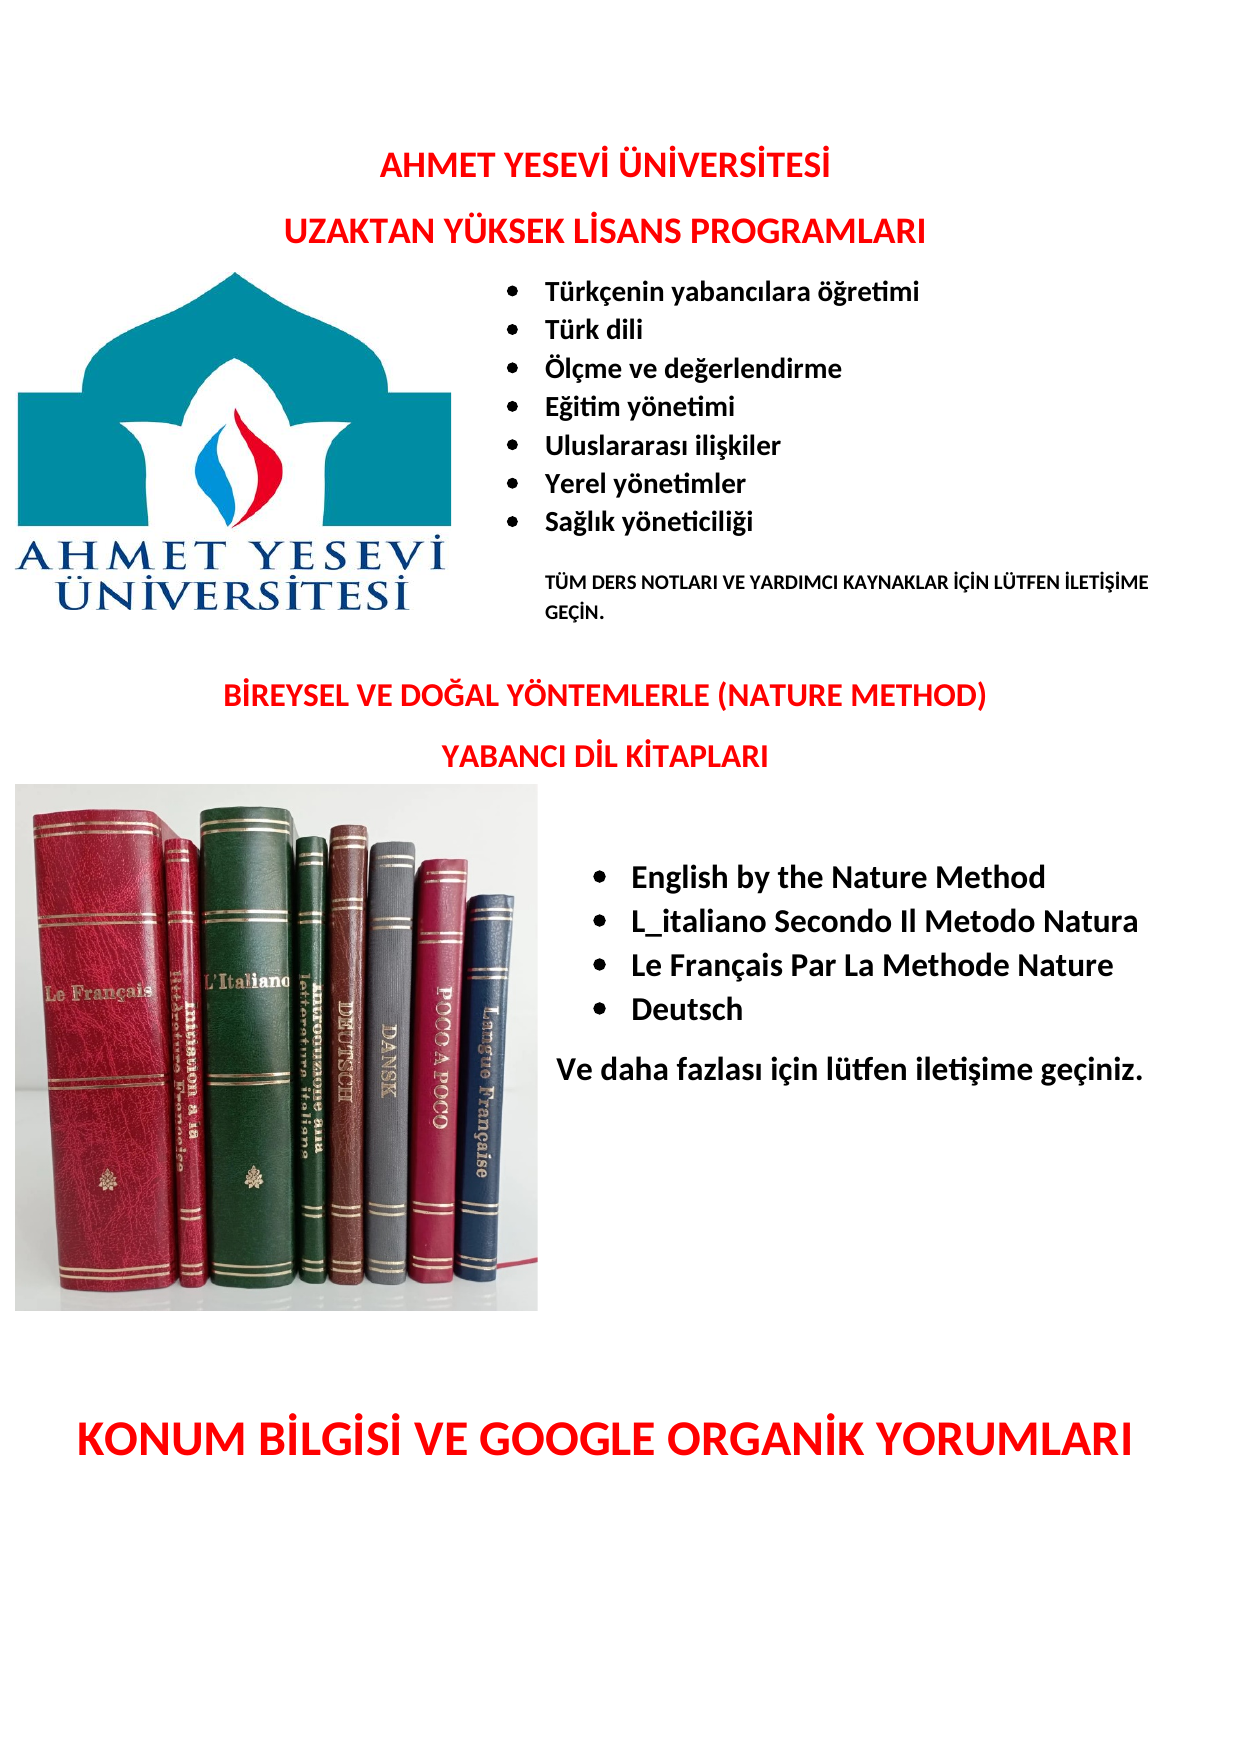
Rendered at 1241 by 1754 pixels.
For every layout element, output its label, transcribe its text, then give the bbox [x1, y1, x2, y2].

text AHMET YESEVİ ÜNİVERSİTESİ [15, 141, 1196, 186]
picture [14, 272, 452, 610]
list Türkçenin yabancılara öğretimi [452, 273, 1196, 308]
text BİREYSEL VE DOĞAL YÖNTEMLERLE (NATURE METHOD) [15, 674, 1196, 715]
list Eğitim yönetimi [452, 388, 1196, 424]
list Sağlık yöneticiliği [452, 503, 1196, 539]
list Uluslararası ilişkiler [452, 427, 1196, 462]
list TÜM DERS NOTLARI VE YARDIMCI KAYNAKLAR İÇİN LÜTFEN İLETİŞİME GEÇİN. [90, 569, 1196, 655]
list L_italiano Secondo Il Metodo Natura [538, 900, 1196, 941]
text Ve daha fazlası için lütfen iletişime geçiniz. [15, 1048, 1196, 1341]
list Türk dili [452, 311, 1196, 347]
picture [15, 784, 538, 1311]
text YABANCI DİL KİTAPLARI [15, 735, 1196, 775]
list Le Français Par La Methode Nature [538, 944, 1196, 984]
list English by the Nature Method [538, 856, 1196, 897]
list Yerel yönetimler [452, 465, 1196, 501]
text UZAKTAN YÜKSEK LİSANS PROGRAMLARI [15, 207, 1196, 253]
list Deutsch [538, 988, 1196, 1028]
list Ölçme ve değerlendirme [452, 350, 1196, 385]
text KONUM BİLGİSİ VE GOOGLE ORGANİK YORUMLARI [15, 1407, 1196, 1468]
